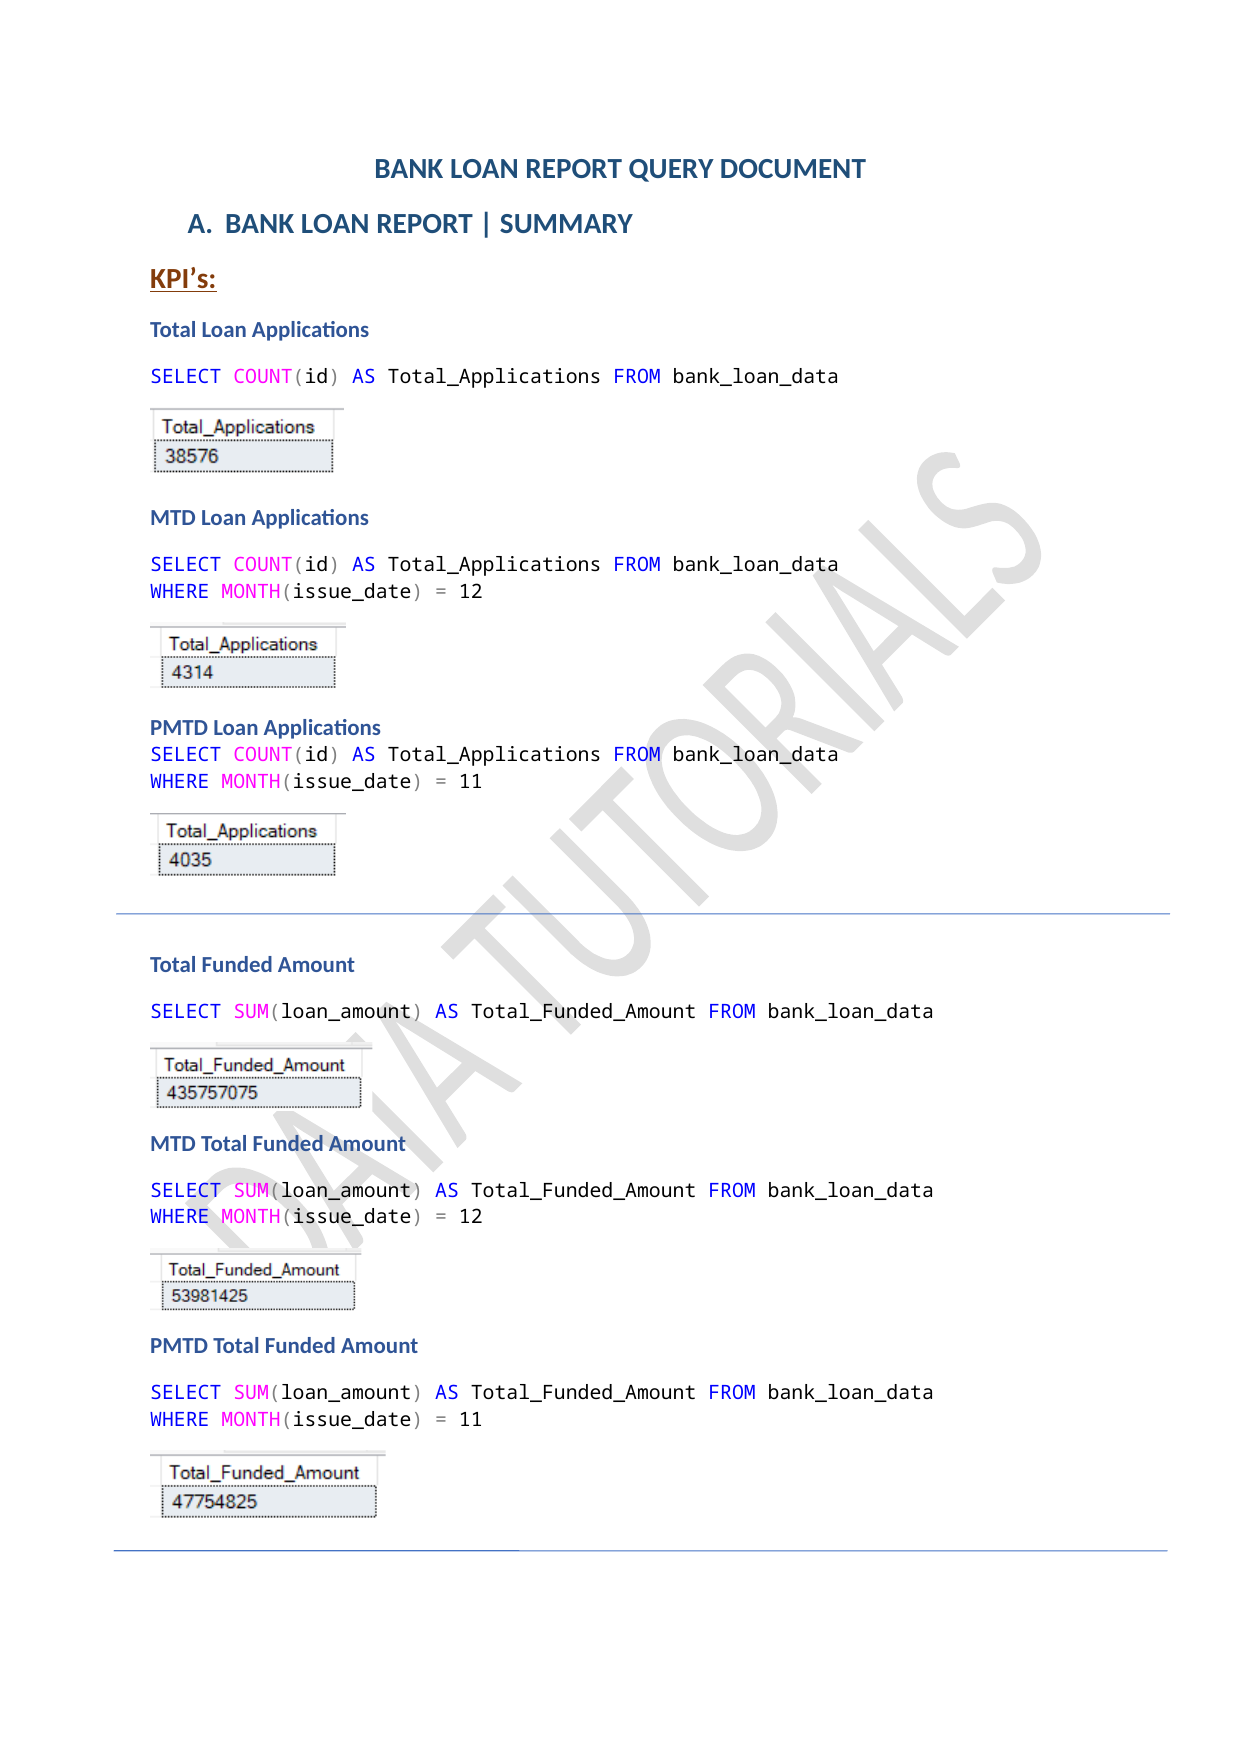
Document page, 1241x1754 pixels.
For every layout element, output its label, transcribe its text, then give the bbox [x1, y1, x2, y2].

text WHERE MONTH(issue_date) = 12 [150, 577, 1090, 604]
text SELECT COUNT(id) AS Total_Applications FROM bank_loan_data [150, 362, 1090, 389]
text SELECT SUM(loan_amount) AS Total_Funded_Amount FROM bank_loan_data [150, 997, 1090, 1024]
picture [150, 1248, 362, 1313]
text PMTD Loan Applications SELECT COUNT(id) AS Total_Applications FROM bank_loan_data [150, 713, 1090, 768]
text WHERE MONTH(issue_date) = 11 [150, 1405, 1090, 1432]
list BANK LOAN REPORT | SUMMARY [187, 205, 1090, 241]
text KPI’s: [150, 260, 1090, 296]
text SELECT SUM(loan_amount) AS Total_Funded_Amount FROM bank_loan_data [150, 1176, 1090, 1203]
picture [150, 1450, 386, 1524]
text MTD Loan Applications [150, 503, 1090, 531]
text SELECT SUM(loan_amount) AS Total_Funded_Amount FROM bank_loan_data [150, 1378, 1090, 1405]
picture [150, 1042, 373, 1111]
text Total Loan Applications [150, 315, 1090, 343]
picture [150, 407, 344, 485]
text SELECT COUNT(id) AS Total_Applications FROM bank_loan_data [150, 550, 1090, 577]
text WHERE MONTH(issue_date) = 11 [150, 768, 1090, 795]
text WHERE MONTH(issue_date) = 12 [150, 1203, 1090, 1230]
text MTD Total Funded Amount [150, 1129, 1090, 1157]
picture [150, 622, 346, 694]
text BANK LOAN REPORT QUERY DOCUMENT [150, 150, 1090, 186]
text PMTD Total Funded Amount [150, 1331, 1090, 1359]
text Total Funded Amount [150, 950, 1090, 978]
picture [150, 813, 346, 885]
